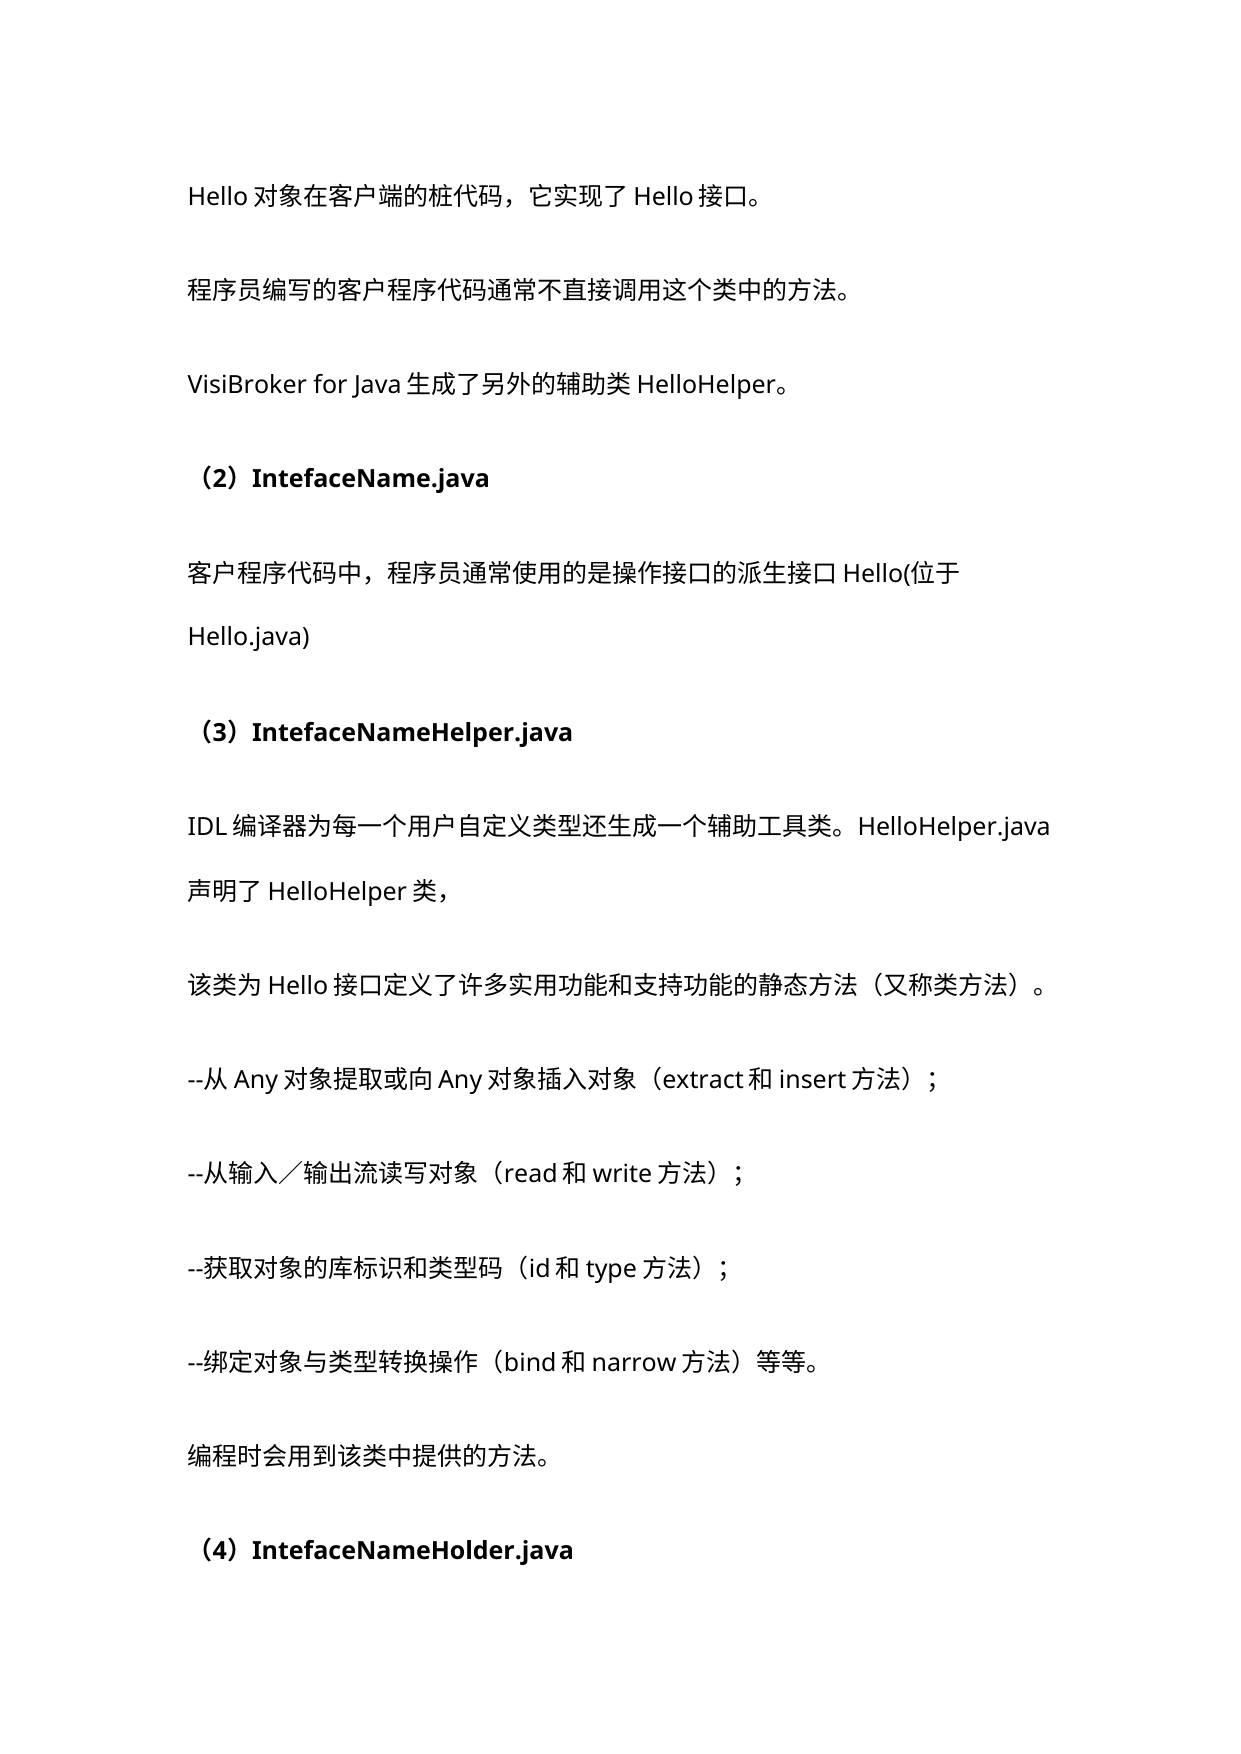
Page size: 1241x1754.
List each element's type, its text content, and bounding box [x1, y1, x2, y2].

text （4）IntefaceNameHolder.java [187, 1516, 1053, 1581]
text Hello对象在客户端的桩代码，它实现了Hello接口。 [187, 162, 1053, 227]
text 程序员编写的客户程序代码通常不直接调用这个类中的方法。 [187, 256, 1053, 321]
text 该类为Hello接口定义了许多实用功能和支持功能的静态方法（又称类方法）。 [187, 951, 1053, 1016]
text --绑定对象与类型转换操作（bind和narrow方法）等等。 [187, 1328, 1053, 1393]
text --从输入／输出流读写对象（read和write方法）； [187, 1139, 1053, 1204]
text --从Any对象提取或向Any对象插入对象（extract和insert方法）； [187, 1045, 1053, 1110]
text 编程时会用到该类中提供的方法。 [187, 1422, 1053, 1487]
text （2）IntefaceName.java [187, 444, 1053, 509]
text （3）IntefaceNameHelper.java [187, 698, 1053, 763]
text IDL编译器为每一个用户自定义类型还生成一个辅助工具类。HelloHelper.java声明了HelloHelper类， [187, 792, 1053, 922]
text 客户程序代码中，程序员通常使用的是操作接口的派生接口Hello(位于Hello.java) [187, 539, 1053, 669]
text VisiBroker for Java生成了另外的辅助类HelloHelper。 [187, 350, 1053, 415]
text --获取对象的库标识和类型码（id和type方法）； [187, 1234, 1053, 1299]
